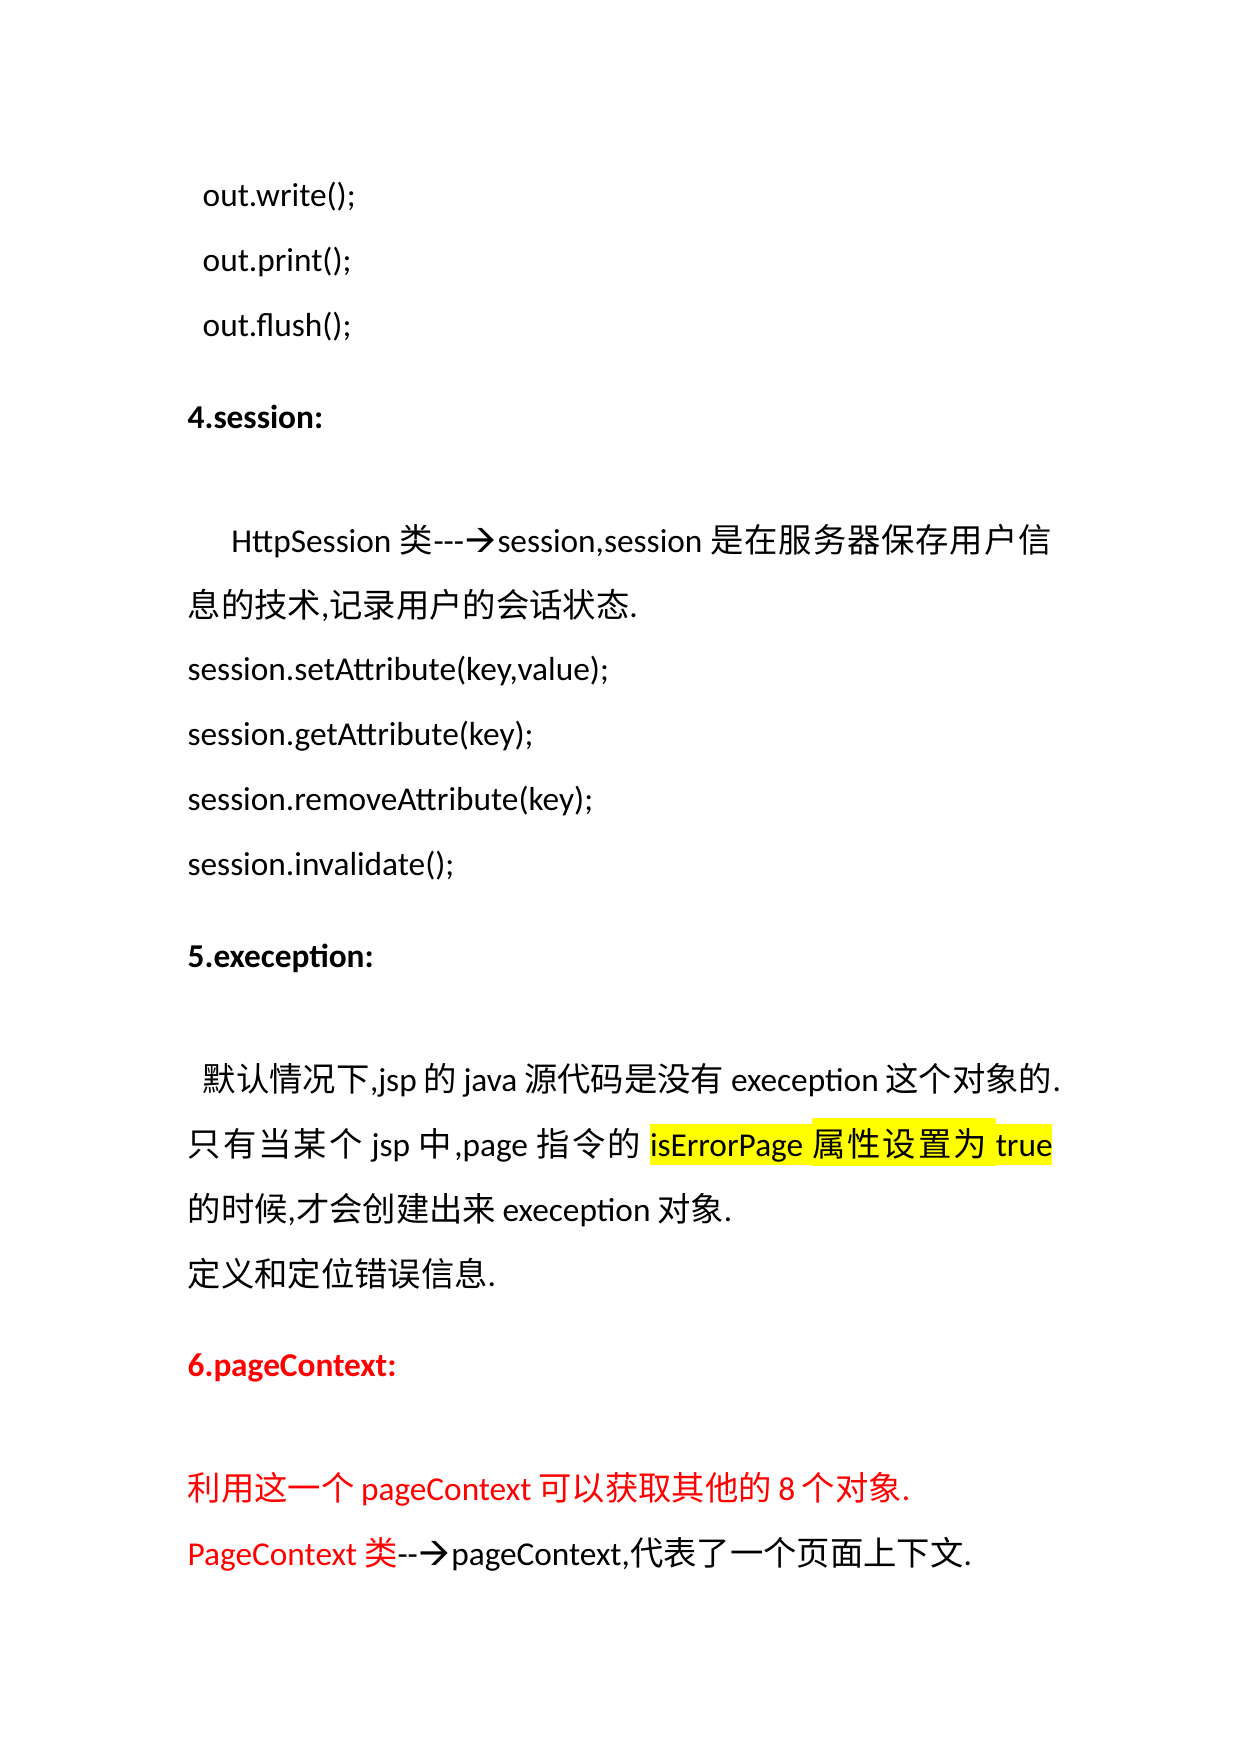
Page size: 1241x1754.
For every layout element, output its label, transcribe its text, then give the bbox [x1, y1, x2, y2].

text PageContext类--pageContext,代表了一个页面上下文. [187, 1518, 1053, 1583]
text 定义和定位错误信息. [187, 1240, 1053, 1305]
text session.setAttribute(key,value); [187, 636, 1053, 701]
text out.flush(); [187, 292, 1053, 357]
text out.write(); [187, 162, 1053, 227]
text 默认情况下,jsp的java源代码是没有exeception这个对象的.只有当某个jsp中,page指令的isErrorPage属性设置为true的时候,才会创建出来exeception对象. [187, 1045, 1053, 1240]
subtitle 4.session: [187, 384, 1053, 449]
text out.print(); [187, 227, 1053, 292]
text session.removeAttribute(key); [187, 766, 1053, 831]
text session.getAttribute(key); [187, 701, 1053, 766]
text session.invalidate(); [187, 831, 1053, 896]
subtitle 6.pageContext: [187, 1332, 1053, 1397]
text HttpSession类---session,session是在服务器保存用户信息的技术,记录用户的会话状态. [187, 506, 1053, 636]
text 利用这一个pageContext可以获取其他的8个对象. [187, 1453, 1053, 1518]
subtitle 5.exeception: [187, 923, 1053, 988]
